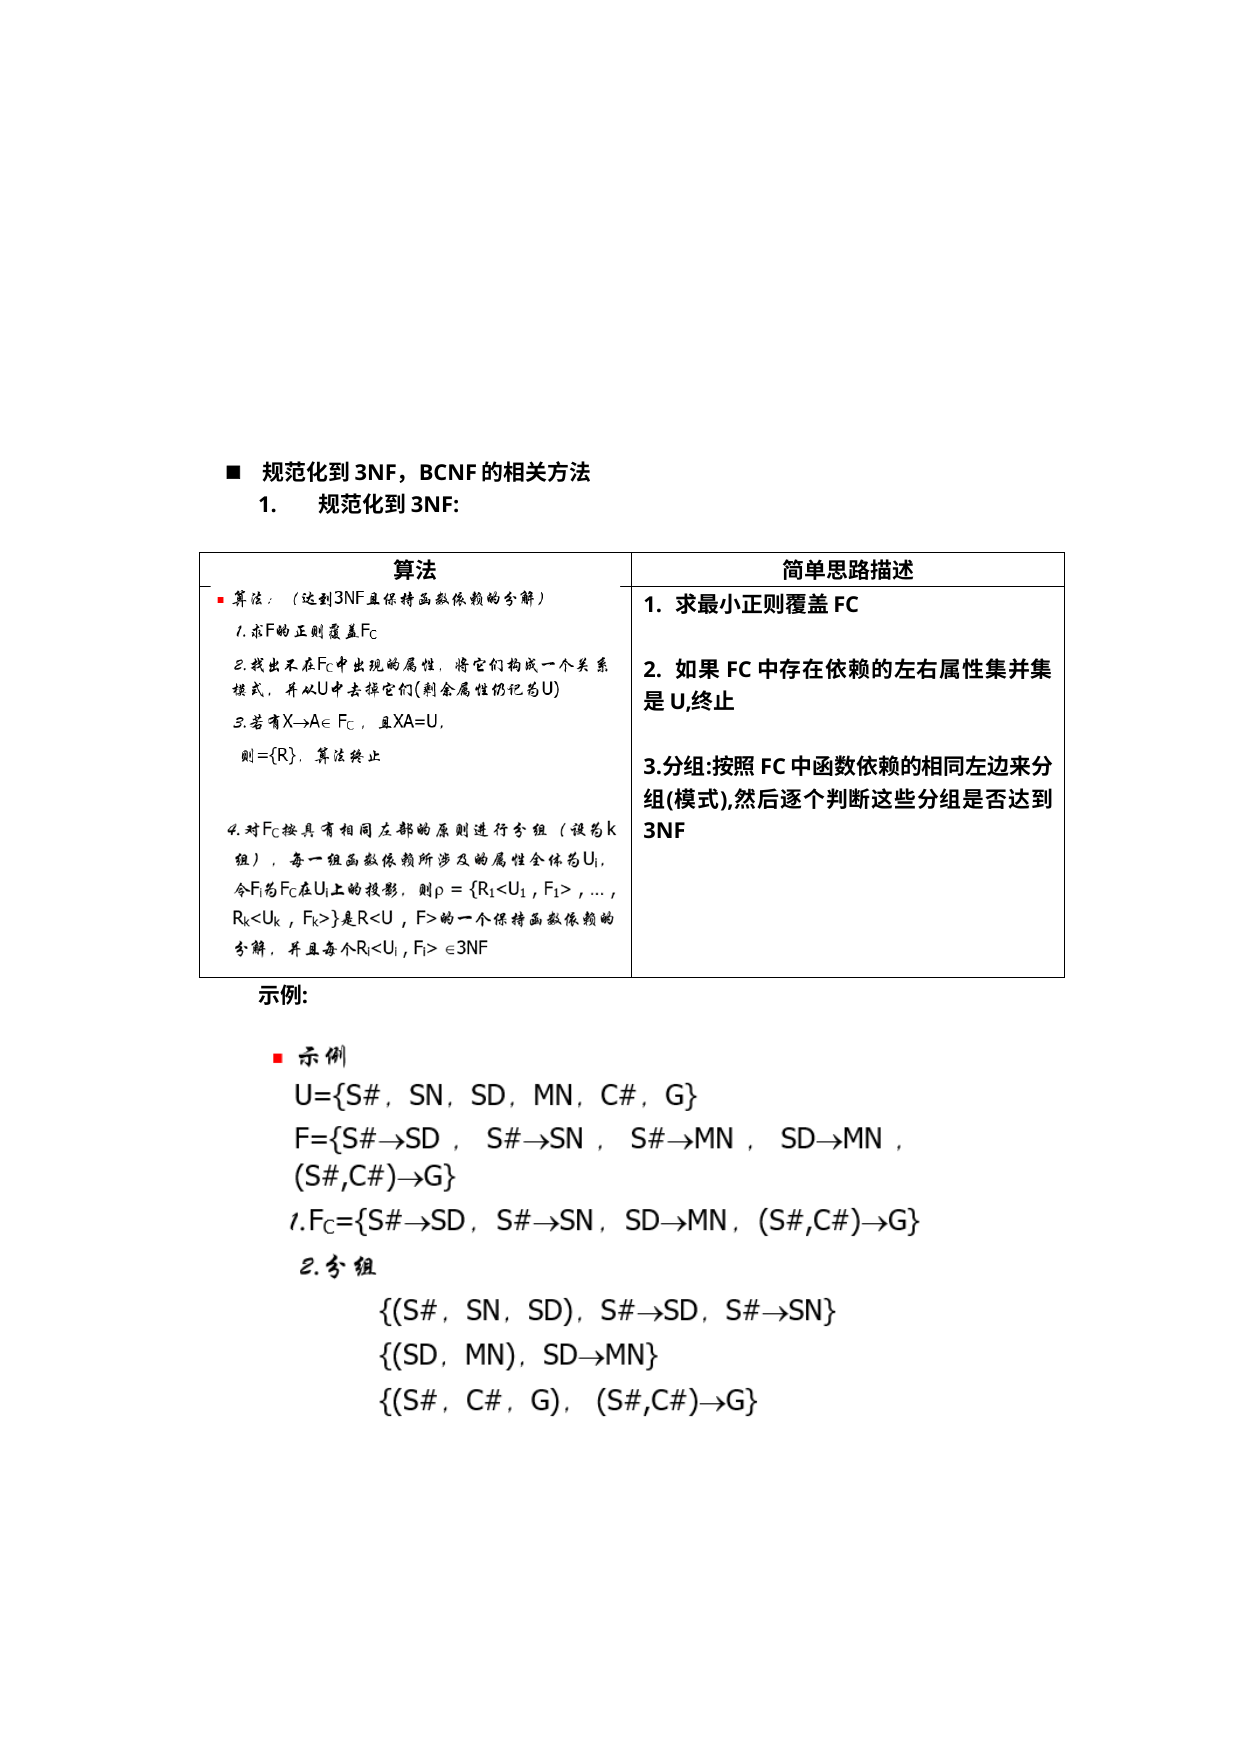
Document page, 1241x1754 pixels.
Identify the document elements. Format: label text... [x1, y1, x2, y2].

table_header 算法 [200, 553, 631, 586]
picture [257, 1042, 930, 1429]
picture [210, 814, 621, 971]
list 规范化到3NF，BCNF的相关方法 [225, 454, 1053, 487]
table_header 简单思路描述 [632, 553, 1064, 586]
table_cell [200, 587, 631, 977]
table_cell 求最小正则覆盖FC 如果FC中存在依赖的左右属性集并集是U,终止 3.分组:按照FC中函数依赖的相同左边来分组(模式),然后逐个判断这些分组是否达到3NF [632, 587, 1064, 977]
picture [210, 586, 621, 794]
list 规范化到3NF: [258, 487, 1053, 519]
text 示例: [258, 978, 1053, 1010]
